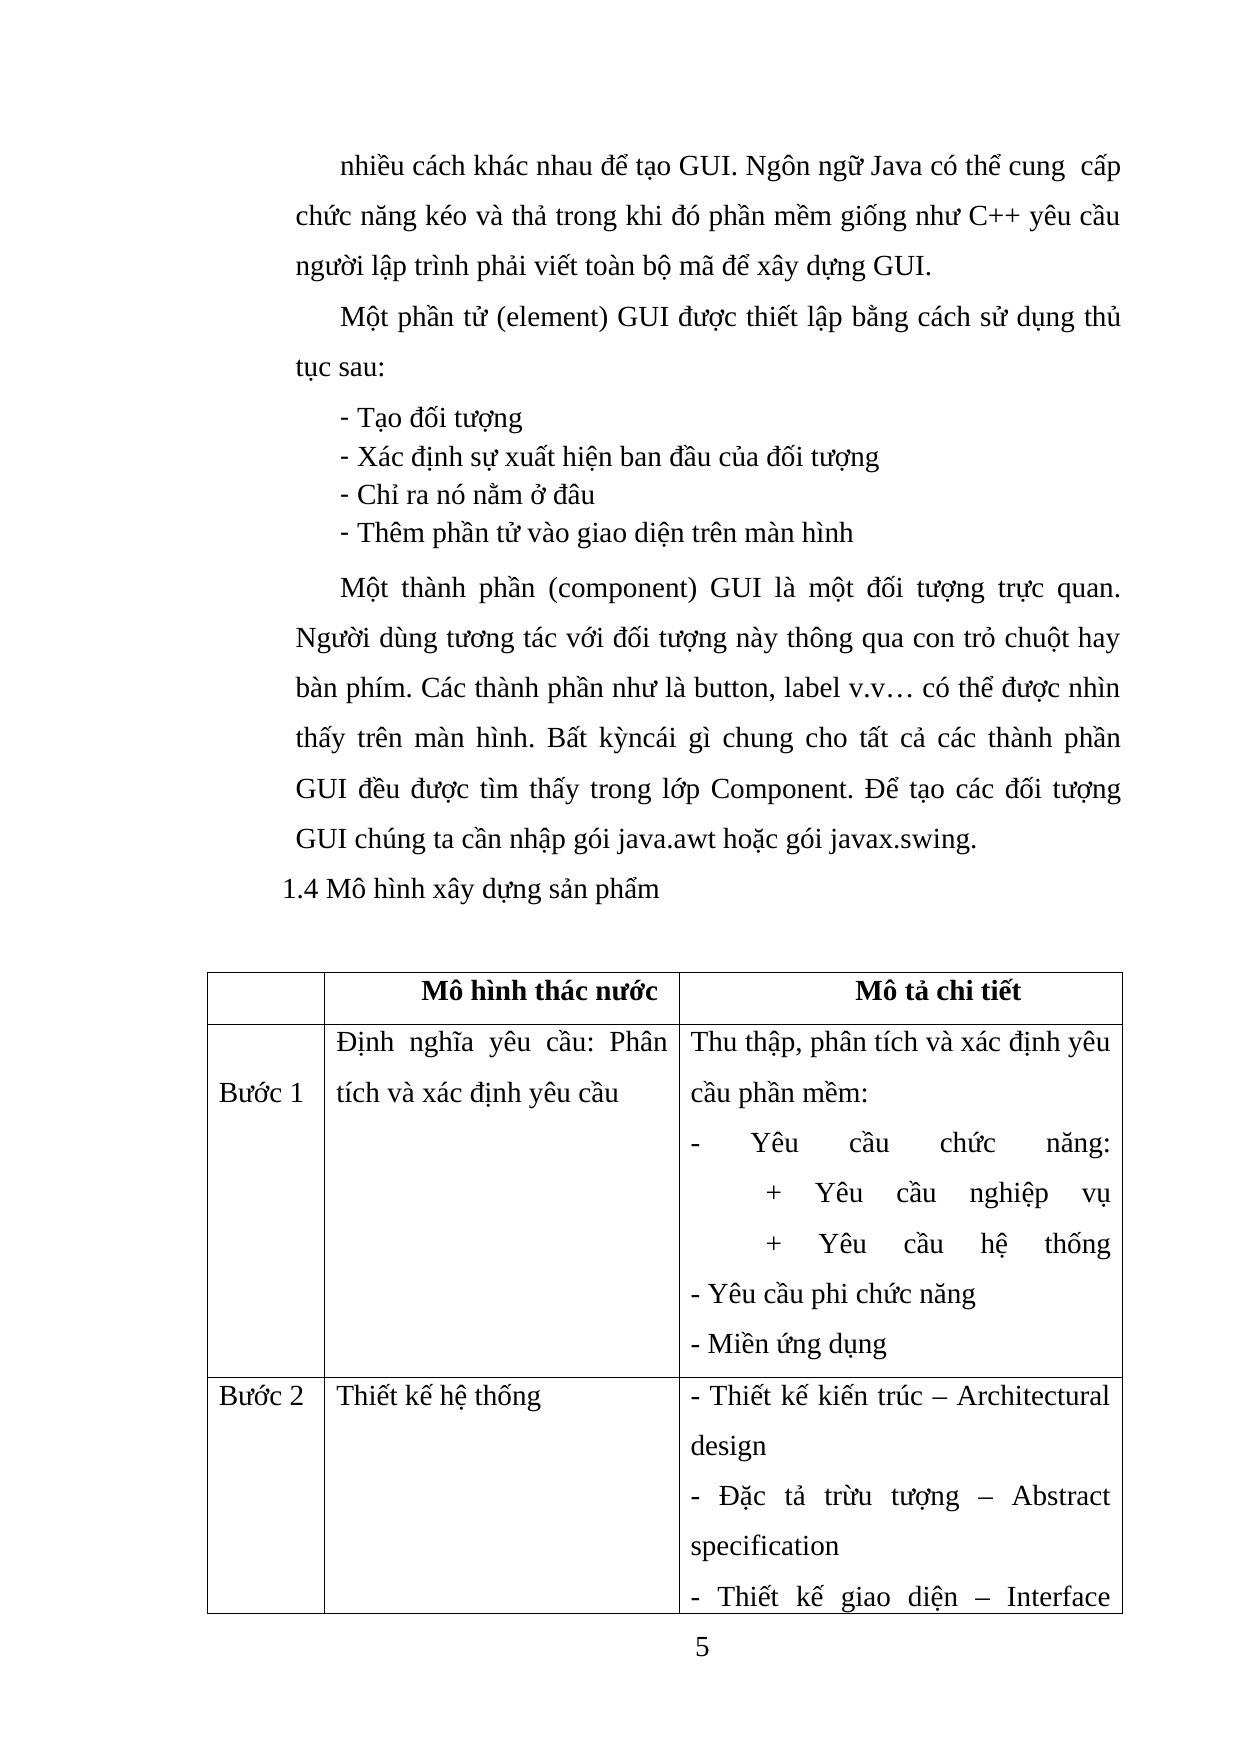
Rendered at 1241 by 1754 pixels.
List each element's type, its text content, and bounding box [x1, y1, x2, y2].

table_header Mô hình thác nước [325, 973, 679, 1023]
text nhiều cách khác nhau để tạo GUI. Ngôn ngữ Java có thể cung cấp chức năng kéo và thả trong khi đó phần mềm giống như C++ yêu cầu người lập trình phải viết toàn bộ mã để xây dựng GUI. [295, 148, 1122, 282]
table_header [208, 973, 324, 1023]
text Một thành phần (component) GUI là một đối tượng trực quan. Người dùng tương tác với đối tượng này thông qua con trỏ chuột hay bàn phím. Các thành phần như là button, label v.v… có thể được nhìn thấy trên màn hình. Bất kỳncái gì chung cho tất cả các thành phần GUI đều được tìm thấy trong lớp Component. Để tạo các đối tượng GUI chúng ta cần nhập gói java.awt hoặc gói javax.swing. [295, 570, 1122, 855]
table_cell Bước 2 [208, 1378, 324, 1612]
table_cell Bước 1 [208, 1025, 324, 1377]
table_header Mô tả chi tiết [680, 973, 1122, 1023]
table_cell Định nghĩa yêu cầu: Phân tích và xác định yêu cầu [325, 1025, 679, 1377]
text 1.4 Mô hình xây dựng sản phẩm [207, 872, 1122, 905]
text Một phần tử (element) GUI được thiết lập bằng cách sử dụng thủ tục sau: [295, 299, 1122, 382]
list Tạo đối tượng [295, 399, 1122, 435]
list Xác định sự xuất hiện ban đầu của đối tượng [295, 438, 1122, 473]
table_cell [680, 1378, 1122, 1612]
table_cell Thiết kế hệ thống [325, 1378, 679, 1612]
table_cell Thu thập, phân tích và xác định yêu cầu phần mềm: - Yêu cầu chức năng: + Yêu cầu nghiệp vụ + Yêu cầu hệ thống - Yêu cầu phi chức năng - Miền ứng dụng [680, 1025, 1122, 1377]
list Thêm phần tử vào giao diện trên màn hình [295, 514, 1122, 550]
list Chỉ ra nó nằm ở đâu [295, 476, 1122, 512]
